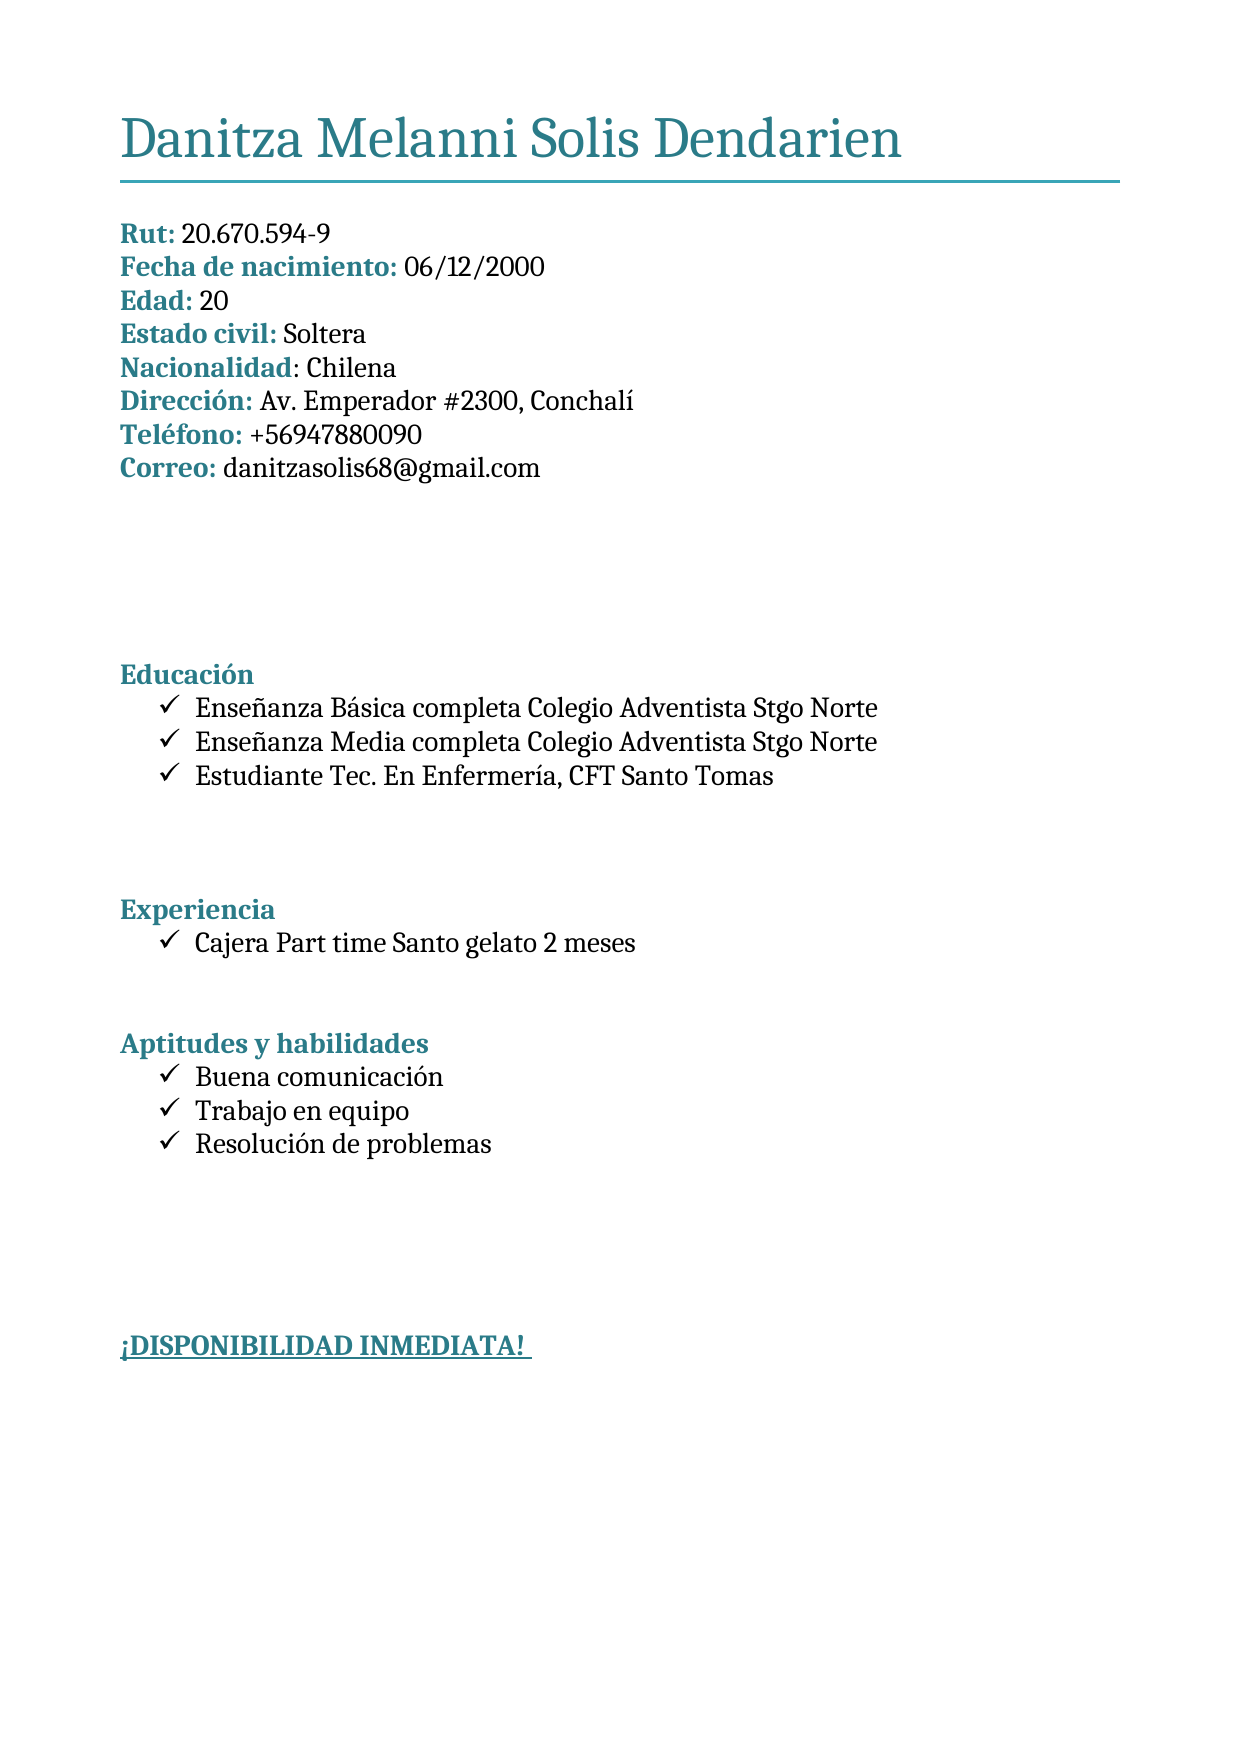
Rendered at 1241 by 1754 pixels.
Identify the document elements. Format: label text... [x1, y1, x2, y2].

subtitle Enseñanza Media completa Colegio Adventista Stgo Norte [157, 725, 1120, 759]
subtitle Experiencia [120, 893, 1120, 926]
title Danitza Melanni Solis Dendarien [120, 105, 1120, 180]
subtitle Resolución de problemas [157, 1128, 1120, 1161]
subtitle Correo: danitzasolis68@gmail.com [120, 452, 1120, 485]
subtitle Enseñanza Básica completa Colegio Adventista Stgo Norte [157, 692, 1120, 725]
subtitle Edad: 20 [120, 284, 1120, 317]
subtitle Estado civil: Soltera [120, 317, 1120, 351]
subtitle Nacionalidad: Chilena [120, 351, 1120, 384]
subtitle Buena comunicación [157, 1061, 1120, 1094]
subtitle Fecha de nacimiento: 06/12/2000 [120, 250, 1120, 284]
subtitle Rut: 20.670.594-9 [120, 217, 1120, 250]
subtitle Dirección: Av. Emperador #2300, Conchalí [120, 384, 1120, 418]
subtitle ¡DISPONIBILIDAD INMEDIATA! [120, 1329, 1120, 1362]
subtitle Trabajo en equipo [157, 1094, 1120, 1128]
subtitle Cajera Part time Santo gelato 2 meses [157, 926, 1120, 960]
subtitle Estudiante Tec. En Enfermería, CFT Santo Tomas [157, 759, 1120, 792]
subtitle Teléfono: +56947880090 [120, 418, 1120, 452]
